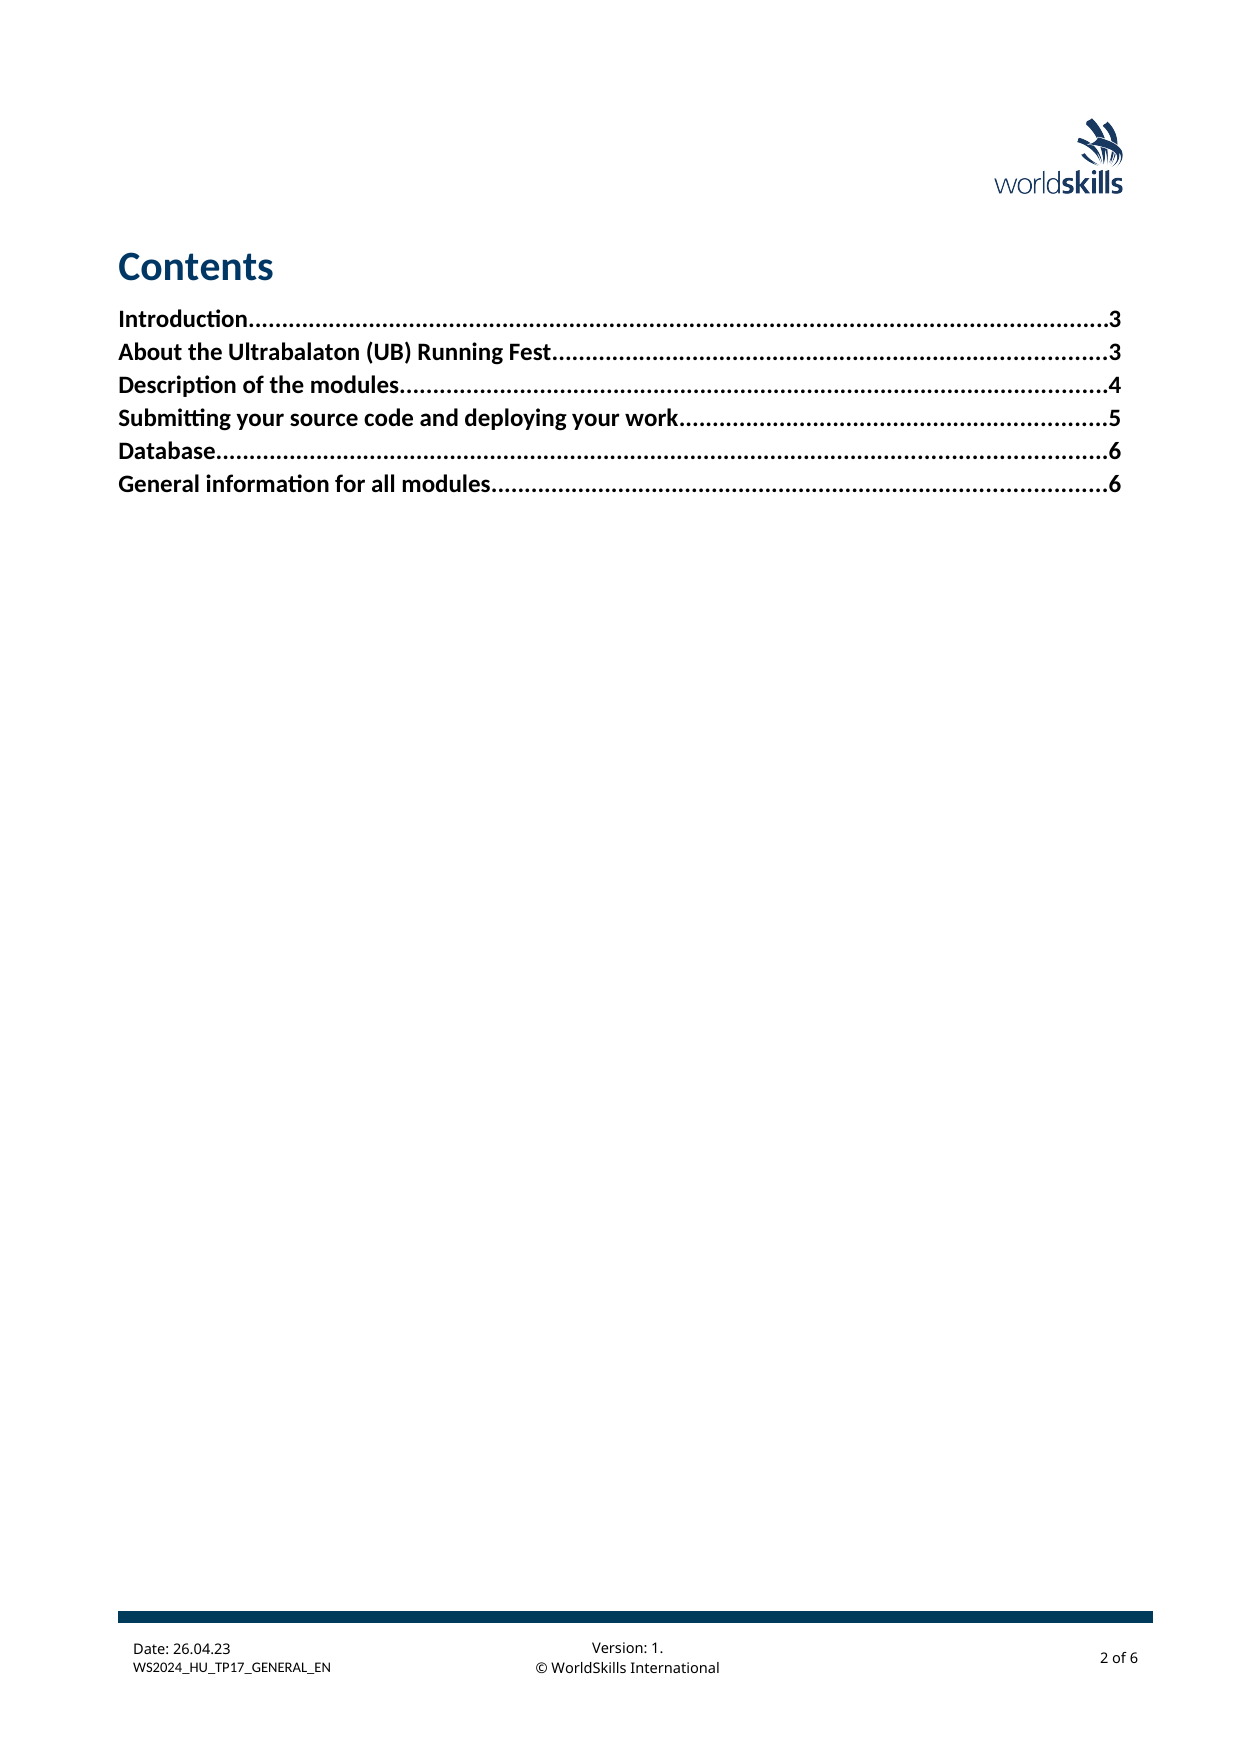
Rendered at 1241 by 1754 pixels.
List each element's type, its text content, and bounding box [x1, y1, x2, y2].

text Description of the modules 4 [118, 369, 1122, 400]
text General information for all modules 6 [118, 468, 1122, 498]
text Introduction 3 [118, 303, 1122, 334]
text Contents [118, 240, 1122, 291]
picture [994, 118, 1123, 194]
text Database 6 [118, 435, 1122, 466]
text About the Ultrabalaton (UB) Running Fest 3 [118, 336, 1122, 367]
text Submitting your source code and deploying your work 5 [118, 402, 1122, 433]
